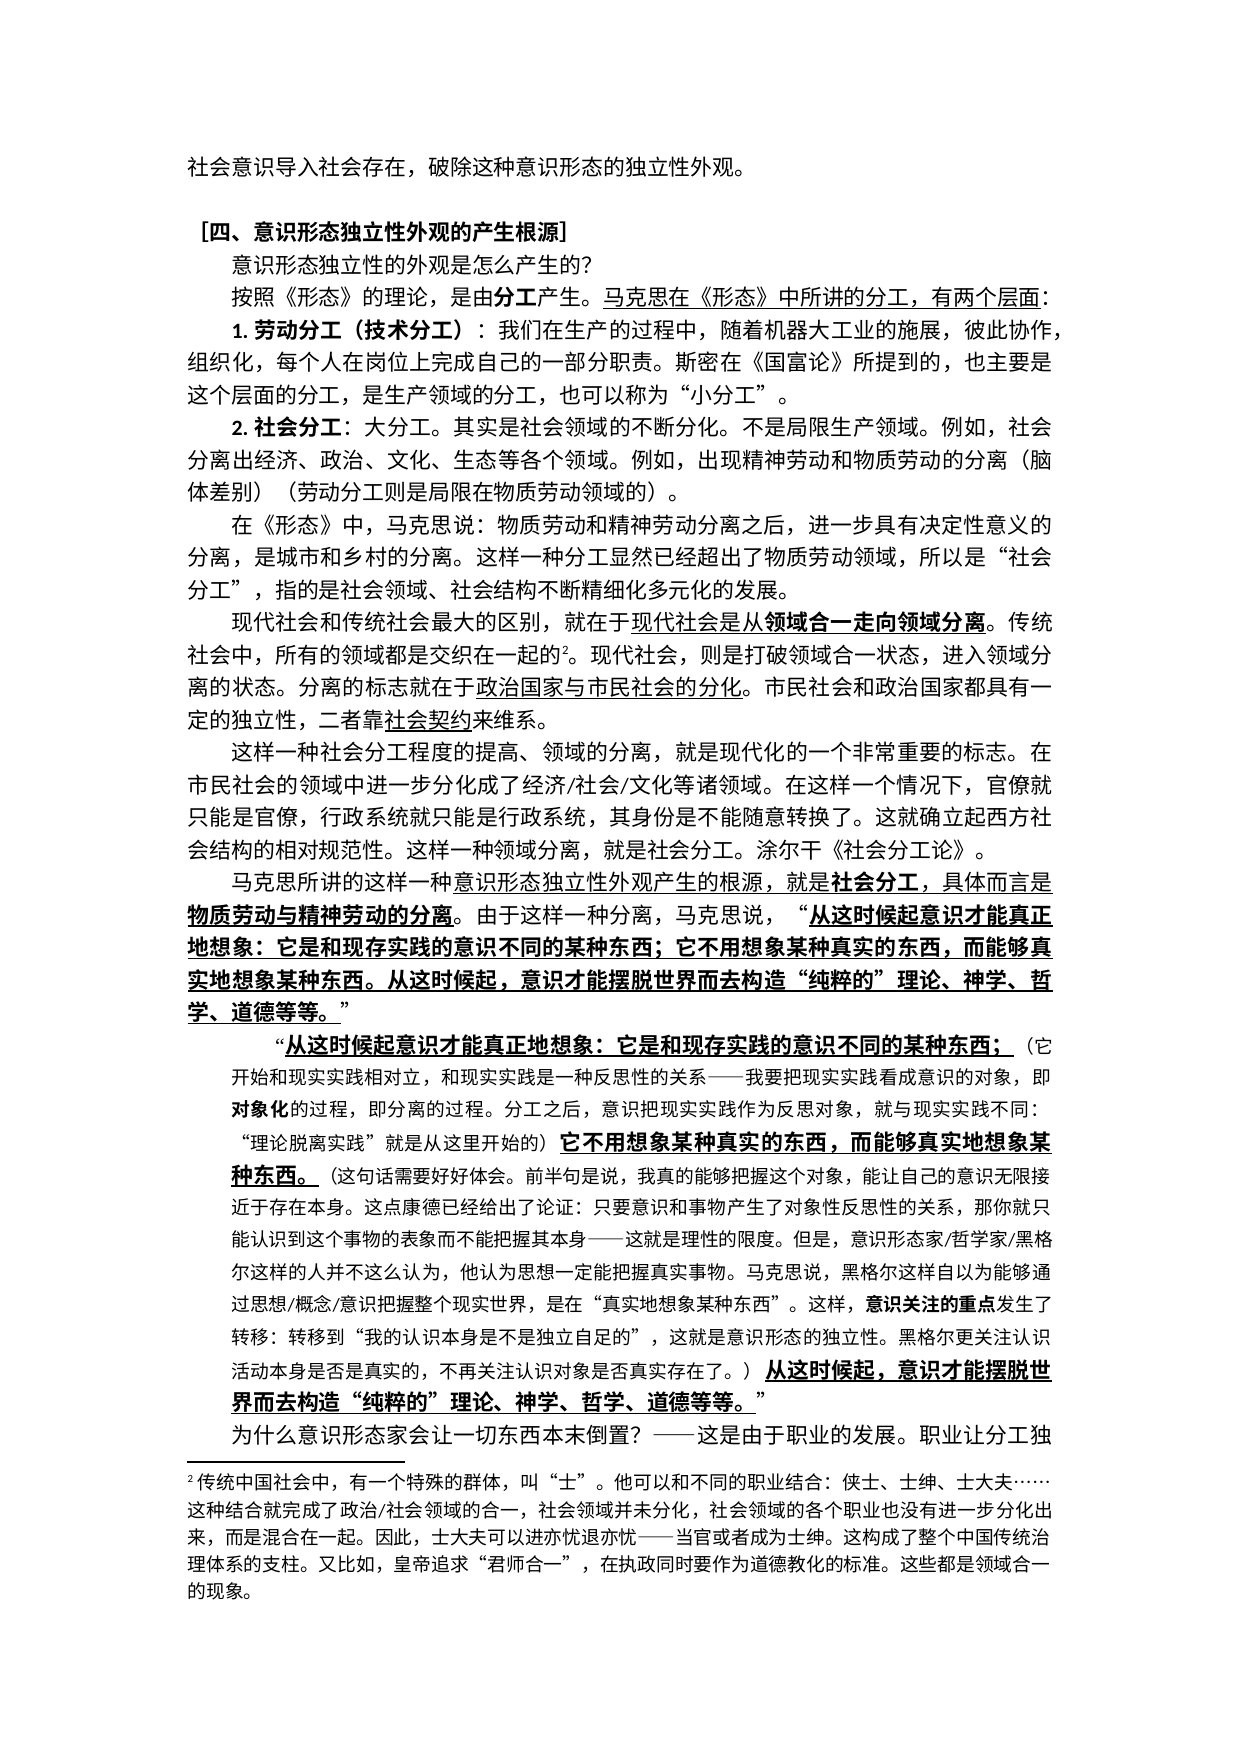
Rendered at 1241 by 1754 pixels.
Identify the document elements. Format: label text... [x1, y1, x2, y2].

text 马克思所讲的这样一种意识形态独立性外观产生的根源，就是社会分工，具体而言是物质劳动与精神劳动的分离。由于这样一种分离，马克思说，“从这时候起意识才能真正地想象：它是和现存实践的意识不同的某种东西；它不用想象某种真实的东西，而能够真实地想象某种东西。从这时候起，意识才能摆脱世界而去构造“纯粹的”理论、神学、哲学、道德等等。” [187, 865, 1053, 958]
text 马克思所讲的这样一种意识形态独立性外观产生的根源，就是社会分工，具体而言是物质劳动与精神劳动的分离。由于这样一种分离，马克思说，“从这时候起意识才能真正地想象：它是和现存实践的意识不同的某种东西；它不用想象某种真实的东西，而能够真实地想象某种东西。从这时候起，意识才能摆脱世界而去构造“纯粹的”理论、神学、哲学、道德等等。” [187, 991, 1053, 1027]
text 在《形态》中，马克思说：物质劳动和精神劳动分离之后，进一步具有决定性意义的分离，是城市和乡村的分离。这样一种分工显然已经超出了物质劳动领域，所以是“社会分工”，指的是社会领域、社会结构不断精细化多元化的发展。 [187, 507, 1053, 605]
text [187, 1417, 1053, 1450]
text 这样一种社会分工程度的提高、领域的分离，就是现代化的一个非常重要的标志。在市民社会的领域中进一步分化成了经济/社会/文化等诸领域。在这样一个情况下，官僚就只能是官僚，行政系统就只能是行政系统，其身份是不能随意转换了。这就确立起西方社会结构的相对规范性。这样一种领域分离，就是社会分工。涂尔干《社会分工论》。 [187, 735, 1053, 865]
text “从这时候起意识才能真正地想象：它是和现存实践的意识不同的某种东西；（它开始和现实实践相对立，和现实实践是一种反思性的关系——我要把现实实践看成意识的对象，即对象化的过程，即分离的过程。分工之后，意识把现实实践作为反思对象，就与现实实践不同：“理论脱离实践”就是从这里开始的）它不用想象某种真实的东西，而能够真实地想象某种东西。（这句话需要好好体会。前半句是说，我真的能够把握这个对象，能让自己的意识无限接近于存在本身。这点康德已经给出了论证：只要意识和事物产生了对象性反思性的关系，那你就只能认识到这个事物的表象而不能把握其本身——这就是理性的限度。但是，意识形态家/哲学家/黑格尔这样的人并不这么认为，他认为思想一定能把握真实事物。马克思说，黑格尔这样自以为能够通过思想/概念/意识把握整个现实世界，是在“真实地想象某种东西”。这样，意识关注的重点发生了转移：转移到“我的认识本身是不是独立自足的”，这就是意识形态的独立性。黑格尔更关注认识活动本身是否是真实的，不再关注认识对象是否真实存在了。）从这时候起，意识才能摆脱世界而去构造“纯粹的”理论、神学、哲学、道德等等。” [231, 1027, 1053, 1417]
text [187, 150, 1053, 182]
text ［四、意识形态独立性外观的产生根源］ [187, 215, 1053, 247]
text 现代社会和传统社会最大的区别，就在于现代社会是从领域合一走向领域分离。传统社会中，所有的领域都是交织在一起的。现代社会，则是打破领域合一状态，进入领域分离的状态。分离的标志就在于政治国家与市民社会的分化。市民社会和政治国家都具有一定的独立性，二者靠社会契约来维系。 [187, 605, 1053, 735]
text 1. 劳动分工（技术分工）：我们在生产的过程中，随着机器大工业的施展，彼此协作，组织化，每个人在岗位上完成自己的一部分职责。斯密在《国富论》所提到的，也主要是这个层面的分工，是生产领域的分工，也可以称为“小分工”。 [187, 312, 1053, 410]
text 意识形态独立性的外观是怎么产生的？ [187, 247, 1053, 280]
text 2. 社会分工：大分工。其实是社会领域的不断分化。不是局限生产领域。例如，社会分离出经济、政治、文化、生态等各个领域。例如，出现精神劳动和物质劳动的分离（脑体差别）（劳动分工则是局限在物质劳动领域的）。 [187, 410, 1053, 507]
text 按照《形态》的理论，是由分工产生。马克思在《形态》中所讲的分工，有两个层面： [187, 280, 1053, 312]
text 马克思所讲的这样一种意识形态独立性外观产生的根源，就是社会分工，具体而言是物质劳动与精神劳动的分离。由于这样一种分离，马克思说，“从这时候起意识才能真正地想象：它是和现存实践的意识不同的某种东西；它不用想象某种真实的东西，而能够真实地想象某种东西。从这时候起，意识才能摆脱世界而去构造“纯粹的”理论、神学、哲学、道德等等。” [187, 959, 1053, 990]
